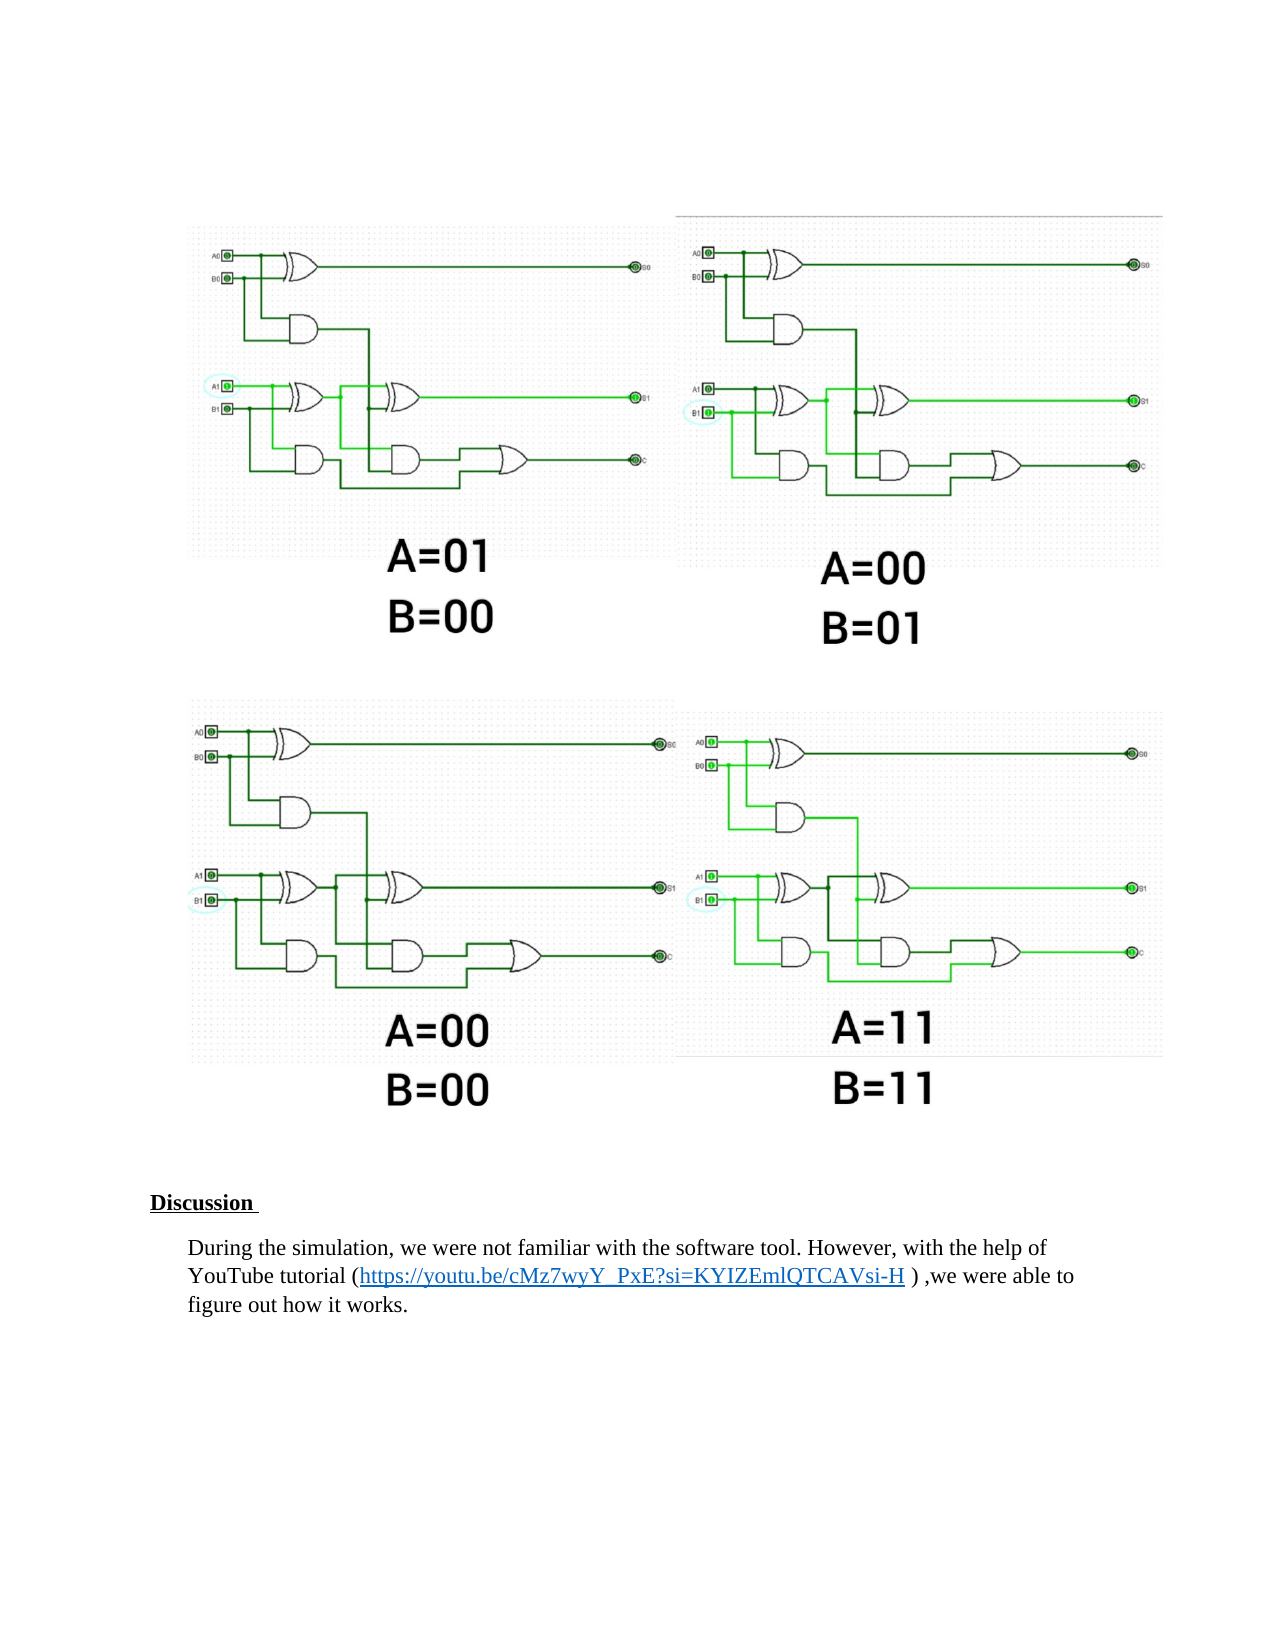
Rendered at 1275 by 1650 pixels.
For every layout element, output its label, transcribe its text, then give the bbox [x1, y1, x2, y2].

text Discussion [150, 1189, 1125, 1215]
picture [187, 150, 1163, 1125]
text During the simulation, we were not familiar with the software tool. However, with the help of YouTube tutorial (https://youtu.be/cMz7wyY_PxE?si=KYIZEmlQTCAVsi-H ) ,we were able to figure out how it works. [187, 1234, 1125, 1317]
